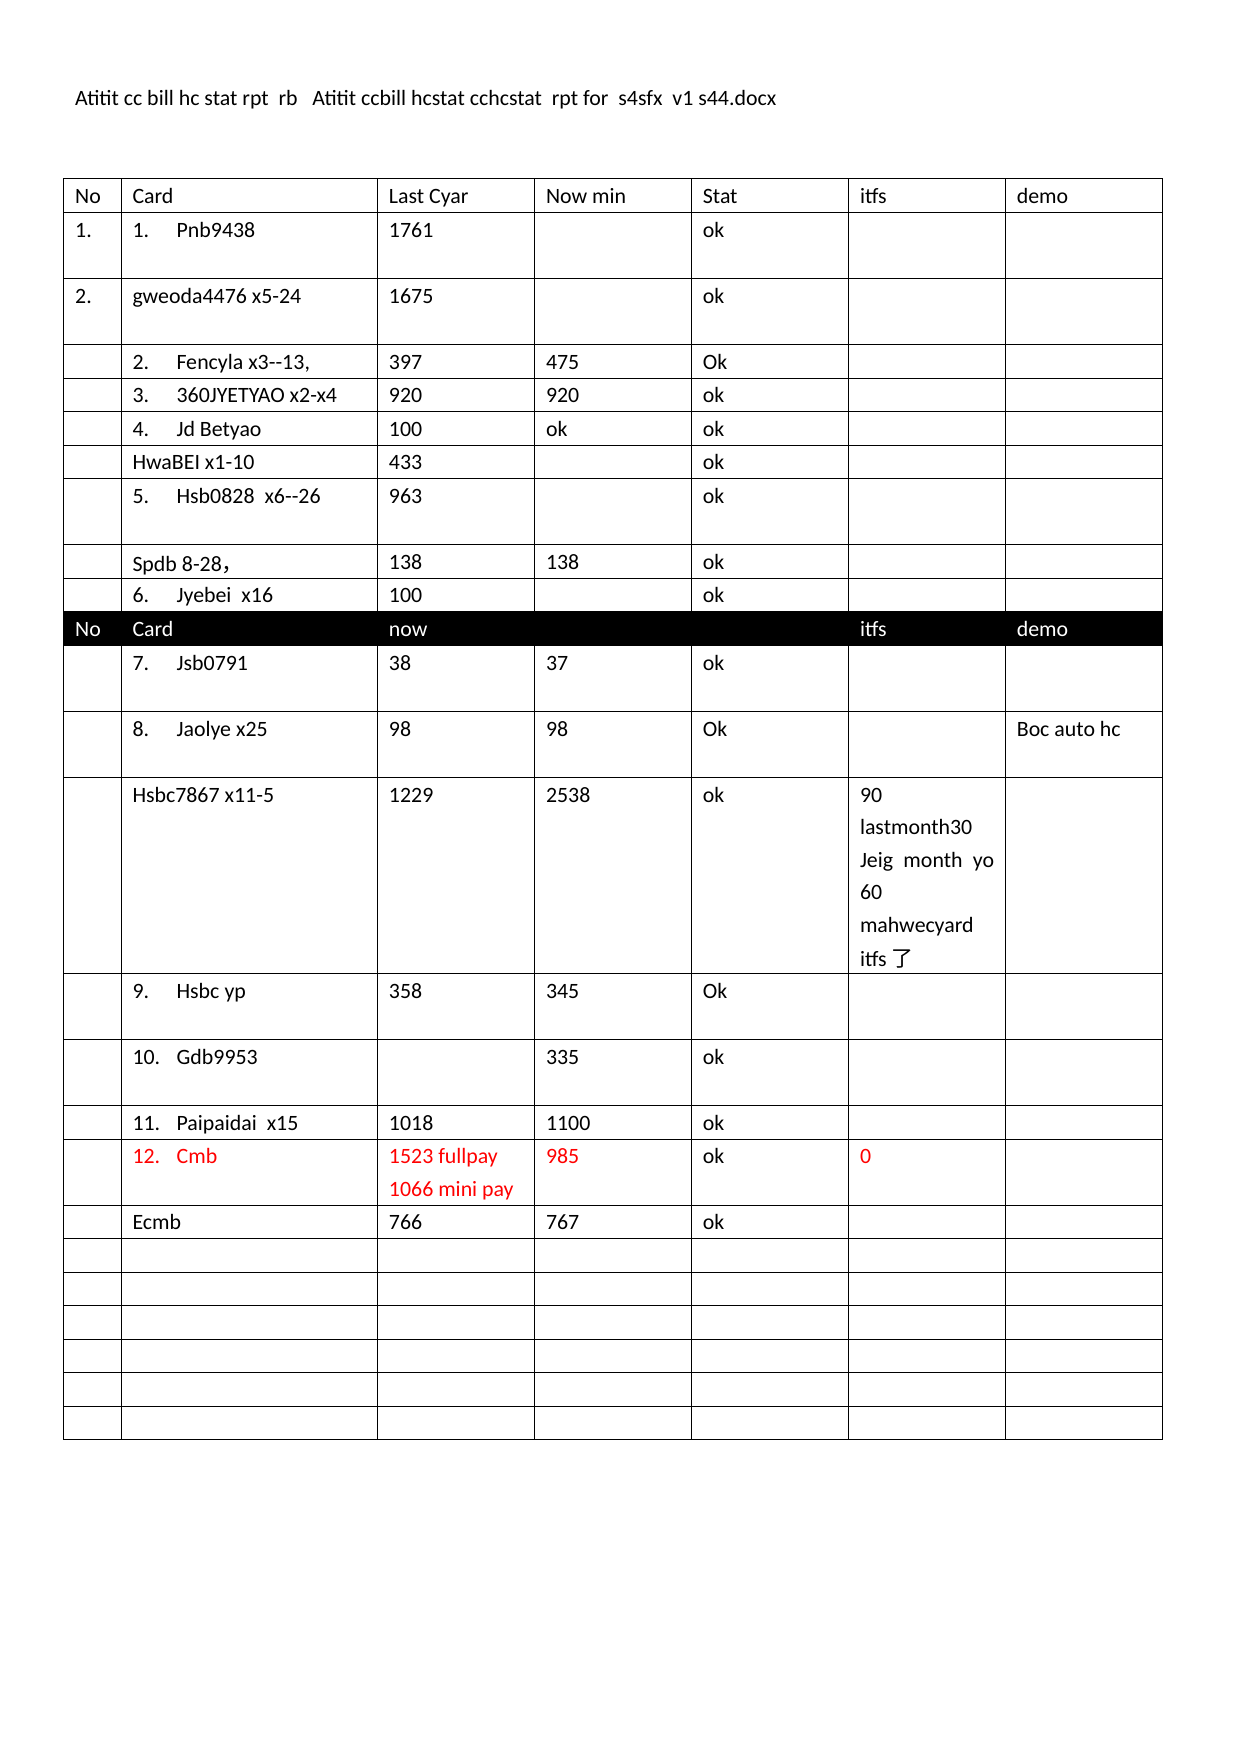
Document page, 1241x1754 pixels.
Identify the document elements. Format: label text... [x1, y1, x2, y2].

table_cell [849, 213, 1005, 278]
table_cell [1006, 646, 1162, 711]
table_cell ok [692, 412, 848, 444]
table_cell [535, 1407, 691, 1439]
table_cell [849, 545, 1005, 578]
table_cell ok [692, 213, 848, 278]
table_cell [849, 446, 1005, 478]
table_cell [64, 974, 121, 1039]
table_cell [64, 1140, 121, 1204]
table_cell 1523 fullpay 1066 mini pay [378, 1140, 534, 1204]
table_cell 345 [535, 974, 691, 1039]
table_cell [849, 1340, 1005, 1372]
table_cell [378, 1306, 534, 1339]
table_cell Jsb0791 [122, 646, 377, 711]
table_cell [849, 279, 1005, 344]
table_cell Jd Betyao [122, 412, 377, 444]
table_cell Pnb9438 [122, 213, 377, 278]
table_cell ok [692, 778, 848, 973]
text Atitit cc bill hc stat rpt rb Atitit ccbill hcstat cchcstat rpt for s4sfx v1 s44.docx [75, 81, 1165, 113]
table_cell [1006, 579, 1162, 611]
table_cell Spdb 8-28， [122, 545, 377, 578]
table_cell 2538 [535, 778, 691, 973]
table_cell [849, 974, 1005, 1039]
table_cell [64, 479, 121, 544]
table_cell [122, 1373, 377, 1406]
table_cell [1006, 974, 1162, 1039]
table_cell ok [692, 545, 848, 578]
table_cell [849, 712, 1005, 777]
table_cell 1018 [378, 1106, 534, 1138]
table_cell [1006, 1373, 1162, 1406]
table_cell Ecmb [122, 1206, 377, 1238]
table_header demo [1006, 179, 1162, 212]
table_cell [535, 1273, 691, 1305]
table_cell [1006, 479, 1162, 544]
table_cell [1006, 1306, 1162, 1339]
table_cell [64, 213, 121, 278]
table_cell 37 [535, 646, 691, 711]
table_cell 0 [849, 1140, 1005, 1204]
table_cell [849, 1239, 1005, 1272]
table_cell 360JYETYAO x2-x4 [122, 379, 377, 411]
table_cell Jyebei x16 [122, 579, 377, 611]
table_cell ok [692, 379, 848, 411]
table_cell [849, 1040, 1005, 1105]
table_cell [535, 446, 691, 478]
table_cell [1006, 412, 1162, 444]
table_cell [64, 1239, 121, 1272]
table_cell 1675 [378, 279, 534, 344]
table_cell [849, 412, 1005, 444]
table_cell ok [692, 1206, 848, 1238]
table_cell [64, 412, 121, 444]
table_cell [535, 579, 691, 611]
table_cell [535, 479, 691, 544]
table_cell [1006, 1106, 1162, 1138]
table_header Card [122, 179, 377, 212]
table_header No [64, 179, 121, 212]
table_cell [692, 1273, 848, 1305]
table_cell [849, 1306, 1005, 1339]
table_cell [1006, 213, 1162, 278]
table_cell gweoda4476 x5-24 [122, 279, 377, 344]
table_cell [122, 1407, 377, 1439]
table_cell [1006, 1140, 1162, 1204]
table_cell Fencyla x3--13, [122, 345, 377, 377]
table_cell 100 [378, 579, 534, 611]
table_cell [1006, 1273, 1162, 1305]
table_cell [535, 279, 691, 344]
table_cell [1006, 778, 1162, 973]
table_cell demo [1006, 612, 1162, 645]
table_header Last Cyar [378, 179, 534, 212]
table_cell HwaBEI x1-10 [122, 446, 377, 478]
table_cell 397 [378, 345, 534, 377]
table_cell [64, 1340, 121, 1372]
table_cell Hsbc7867 x11-5 [122, 778, 377, 973]
table_cell 38 [378, 646, 534, 711]
table_cell [64, 1306, 121, 1339]
table_cell [1006, 545, 1162, 578]
table_cell Ok [692, 712, 848, 777]
table_cell 920 [378, 379, 534, 411]
table_cell No [64, 612, 121, 645]
table_header Stat [692, 179, 848, 212]
table_cell 433 [378, 446, 534, 478]
table_cell [849, 1407, 1005, 1439]
table_cell itfs [849, 612, 1005, 645]
table_cell [849, 479, 1005, 544]
table_cell [849, 1373, 1005, 1406]
table_cell [692, 1340, 848, 1372]
table_cell [1006, 1239, 1162, 1272]
table_header itfs [849, 179, 1005, 212]
table_cell Paipaidai x15 [122, 1106, 377, 1138]
table_cell 90 lastmonth30 Jeig month yo 60 mahwecyard itfs 了 [849, 778, 1005, 973]
table_cell 767 [535, 1206, 691, 1238]
table_cell [849, 1206, 1005, 1238]
table_cell 98 [378, 712, 534, 777]
table_cell [849, 1273, 1005, 1305]
table_cell ok [535, 412, 691, 444]
table_cell [64, 778, 121, 973]
table_cell [692, 1239, 848, 1272]
table_cell [692, 612, 848, 645]
table_cell [122, 1306, 377, 1339]
table_cell [1006, 1407, 1162, 1439]
table_cell 98 [535, 712, 691, 777]
table_cell [849, 1106, 1005, 1138]
table_cell [535, 1340, 691, 1372]
table_cell [378, 1340, 534, 1372]
table_cell ok [692, 479, 848, 544]
table_cell [64, 712, 121, 777]
table_cell 963 [378, 479, 534, 544]
table_cell Ok [692, 974, 848, 1039]
table_cell [1006, 279, 1162, 344]
table_cell [122, 1239, 377, 1272]
table_cell 138 [378, 545, 534, 578]
table_cell Jaolye x25 [122, 712, 377, 777]
table_cell 335 [535, 1040, 691, 1105]
table_cell 920 [535, 379, 691, 411]
table_cell 1100 [535, 1106, 691, 1138]
table_cell now [378, 612, 534, 645]
table_cell [122, 1340, 377, 1372]
table_cell ok [692, 279, 848, 344]
table_cell ok [692, 646, 848, 711]
table_cell [849, 379, 1005, 411]
table_cell 1229 [378, 778, 534, 973]
table_cell Hsbc yp [122, 974, 377, 1039]
table_cell [64, 579, 121, 611]
table_cell [378, 1239, 534, 1272]
table_cell [535, 1373, 691, 1406]
table_cell [692, 1306, 848, 1339]
table_cell Gdb9953 [122, 1040, 377, 1105]
table_cell [535, 1306, 691, 1339]
table_cell [1006, 1340, 1162, 1372]
table_cell ok [692, 1106, 848, 1138]
table_cell [1006, 345, 1162, 377]
table_cell ok [692, 579, 848, 611]
table_cell [64, 1373, 121, 1406]
table_cell Hsb0828 x6--26 [122, 479, 377, 544]
table_cell [535, 213, 691, 278]
table_cell [64, 379, 121, 411]
table_cell [122, 1273, 377, 1305]
table_cell Ok [692, 345, 848, 377]
table_cell [64, 1106, 121, 1138]
table_cell 475 [535, 345, 691, 377]
table_cell [378, 1273, 534, 1305]
table_cell [64, 646, 121, 711]
table_cell [535, 1239, 691, 1272]
table_cell [1006, 1206, 1162, 1238]
table_cell 766 [378, 1206, 534, 1238]
table_cell 100 [378, 412, 534, 444]
table_cell [64, 446, 121, 478]
table_cell ok [692, 446, 848, 478]
table_cell 138 [535, 545, 691, 578]
table_cell ok [692, 1040, 848, 1105]
table_cell [64, 1273, 121, 1305]
table_cell [378, 1040, 534, 1105]
table_cell [64, 545, 121, 578]
table_cell [692, 1407, 848, 1439]
table_cell [849, 646, 1005, 711]
table_cell [64, 1206, 121, 1238]
table_cell [64, 345, 121, 377]
table_cell [1006, 446, 1162, 478]
table_cell [692, 1373, 848, 1406]
table_cell 358 [378, 974, 534, 1039]
table_cell [535, 612, 691, 645]
table_cell [64, 279, 121, 344]
table_cell [378, 1407, 534, 1439]
table_cell Card [122, 612, 377, 645]
table_cell Cmb [122, 1140, 377, 1204]
table_cell [64, 1407, 121, 1439]
table_cell [1006, 1040, 1162, 1105]
table_cell [378, 1373, 534, 1406]
table_cell [64, 1040, 121, 1105]
table_header Now min [535, 179, 691, 212]
table_cell [849, 579, 1005, 611]
table_cell 1761 [378, 213, 534, 278]
table_cell [849, 345, 1005, 377]
table_cell 985 [535, 1140, 691, 1204]
table_cell Boc auto hc [1006, 712, 1162, 777]
table_cell ok [692, 1140, 848, 1204]
table_cell [1006, 379, 1162, 411]
